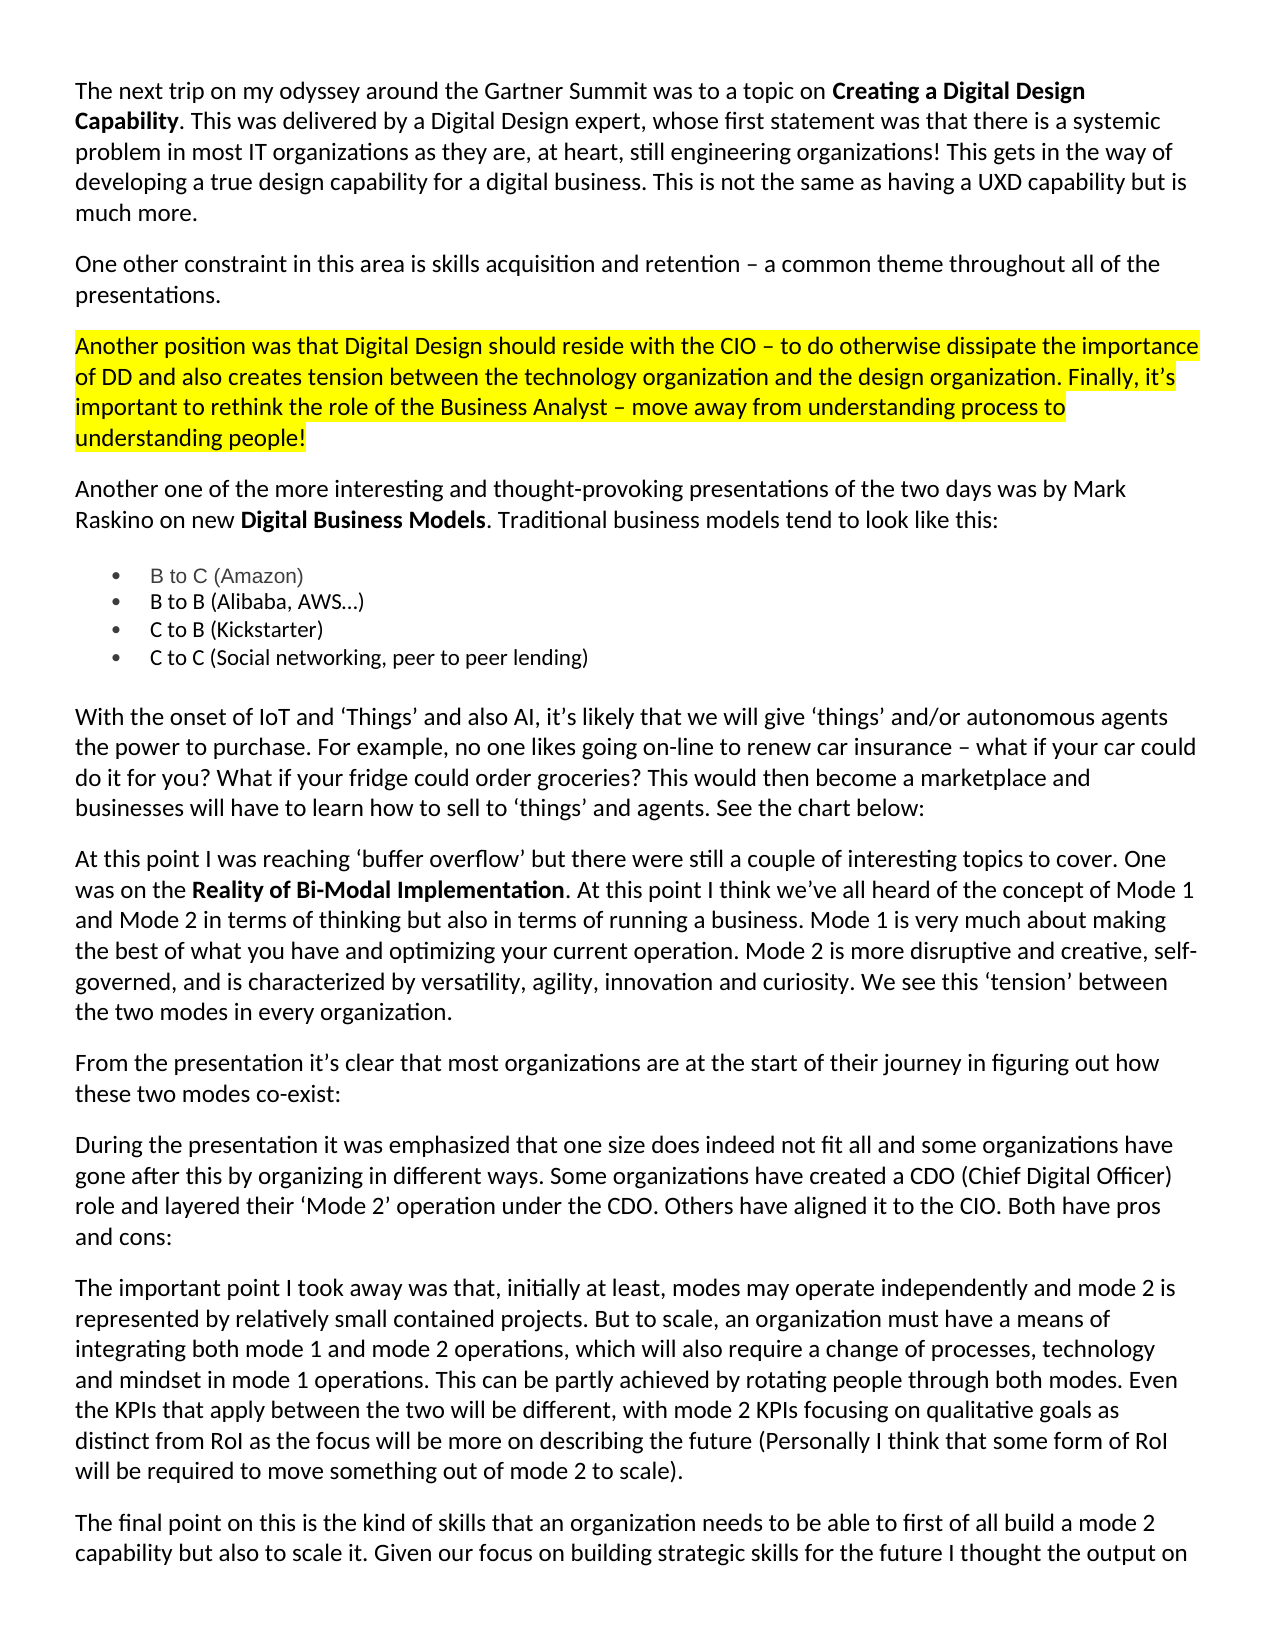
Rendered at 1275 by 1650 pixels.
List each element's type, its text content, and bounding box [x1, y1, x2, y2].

list B to B (Alibaba, AWS…) [112, 587, 1200, 616]
text Another position was that Digital Design should reside with the CIO – to do otherwise dissipate the importance of DD and also creates tension between the technology organization and the design organization. Finally, it’s important to rethink the role of the Business Analyst – move away from understanding process to understanding people! [306, 361, 1200, 452]
text One other constraint in this area is skills acquisition and retention – a common theme throughout all of the presentations. [75, 248, 1200, 309]
text Another one of the more interesting and thought-provoking presentations of the two days was by Mark Raskino on new Digital Business Models. Traditional business models tend to look like this: [75, 473, 1200, 534]
list C to C (Social networking, peer to peer lending) [112, 643, 1200, 672]
text The next trip on my odyssey around the Gartner Summit was to a topic on Creating a Digital Design Capability. This was delivered by a Digital Design expert, whose first statement was that there is a systemic problem in most IT organizations as they are, at heart, still engineering organizations! This gets in the way of developing a true design capability for a digital business. This is not the same as having a UXD capability but is much more. [75, 75, 1200, 228]
text From the presentation it’s clear that most organizations are at the start of their journey in figuring out how these two modes co-exist: [75, 1048, 1200, 1109]
list C to B (Kickstarter) [112, 616, 1200, 643]
text At this point I was reaching ‘buffer overflow’ but there were still a couple of interesting topics to cover. One was on the Reality of Bi-Modal Implementation. At this point I think we’ve all heard of the concept of Mode 1 and Mode 2 in terms of thinking but also in terms of running a business. Mode 1 is very much about making the best of what you have and optimizing your current operation. Mode 2 is more disruptive and creative, self-governed, and is characterized by versatility, agility, innovation and curiosity. We see this ‘tension’ between the two modes in every organization. [75, 844, 1200, 1027]
text With the onset of IoT and ‘Things’ and also AI, it’s likely that we will give ‘things’ and/or autonomous agents the power to purchase. For example, no one likes going on-line to renew car insurance – what if your car could do it for you? What if your fridge could order groceries? This would then become a marketplace and businesses will have to learn how to sell to ‘things’ and agents. See the chart below: [75, 701, 1200, 823]
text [75, 1507, 1200, 1568]
text During the presentation it was emphasized that one size does indeed not fit all and some organizations have gone after this by organizing in different ways. Some organizations have created a CDO (Chief Digital Officer) role and layered their ‘Mode 2’ operation under the CDO. Others have aligned it to the CIO. Both have pros and cons: [75, 1129, 1200, 1252]
list B to C (Amazon) [112, 563, 1200, 587]
text The important point I took away was that, initially at least, modes may operate independently and mode 2 is represented by relatively small contained projects. But to scale, an organization must have a means of integrating both mode 1 and mode 2 operations, which will also require a change of processes, technology and mindset in mode 1 operations. This can be partly achieved by rotating people through both modes. Even the KPIs that apply between the two will be different, with mode 2 KPIs focusing on qualitative goals as distinct from RoI as the focus will be more on describing the future (Personally I think that some form of RoI will be required to move something out of mode 2 to scale). [75, 1272, 1200, 1486]
